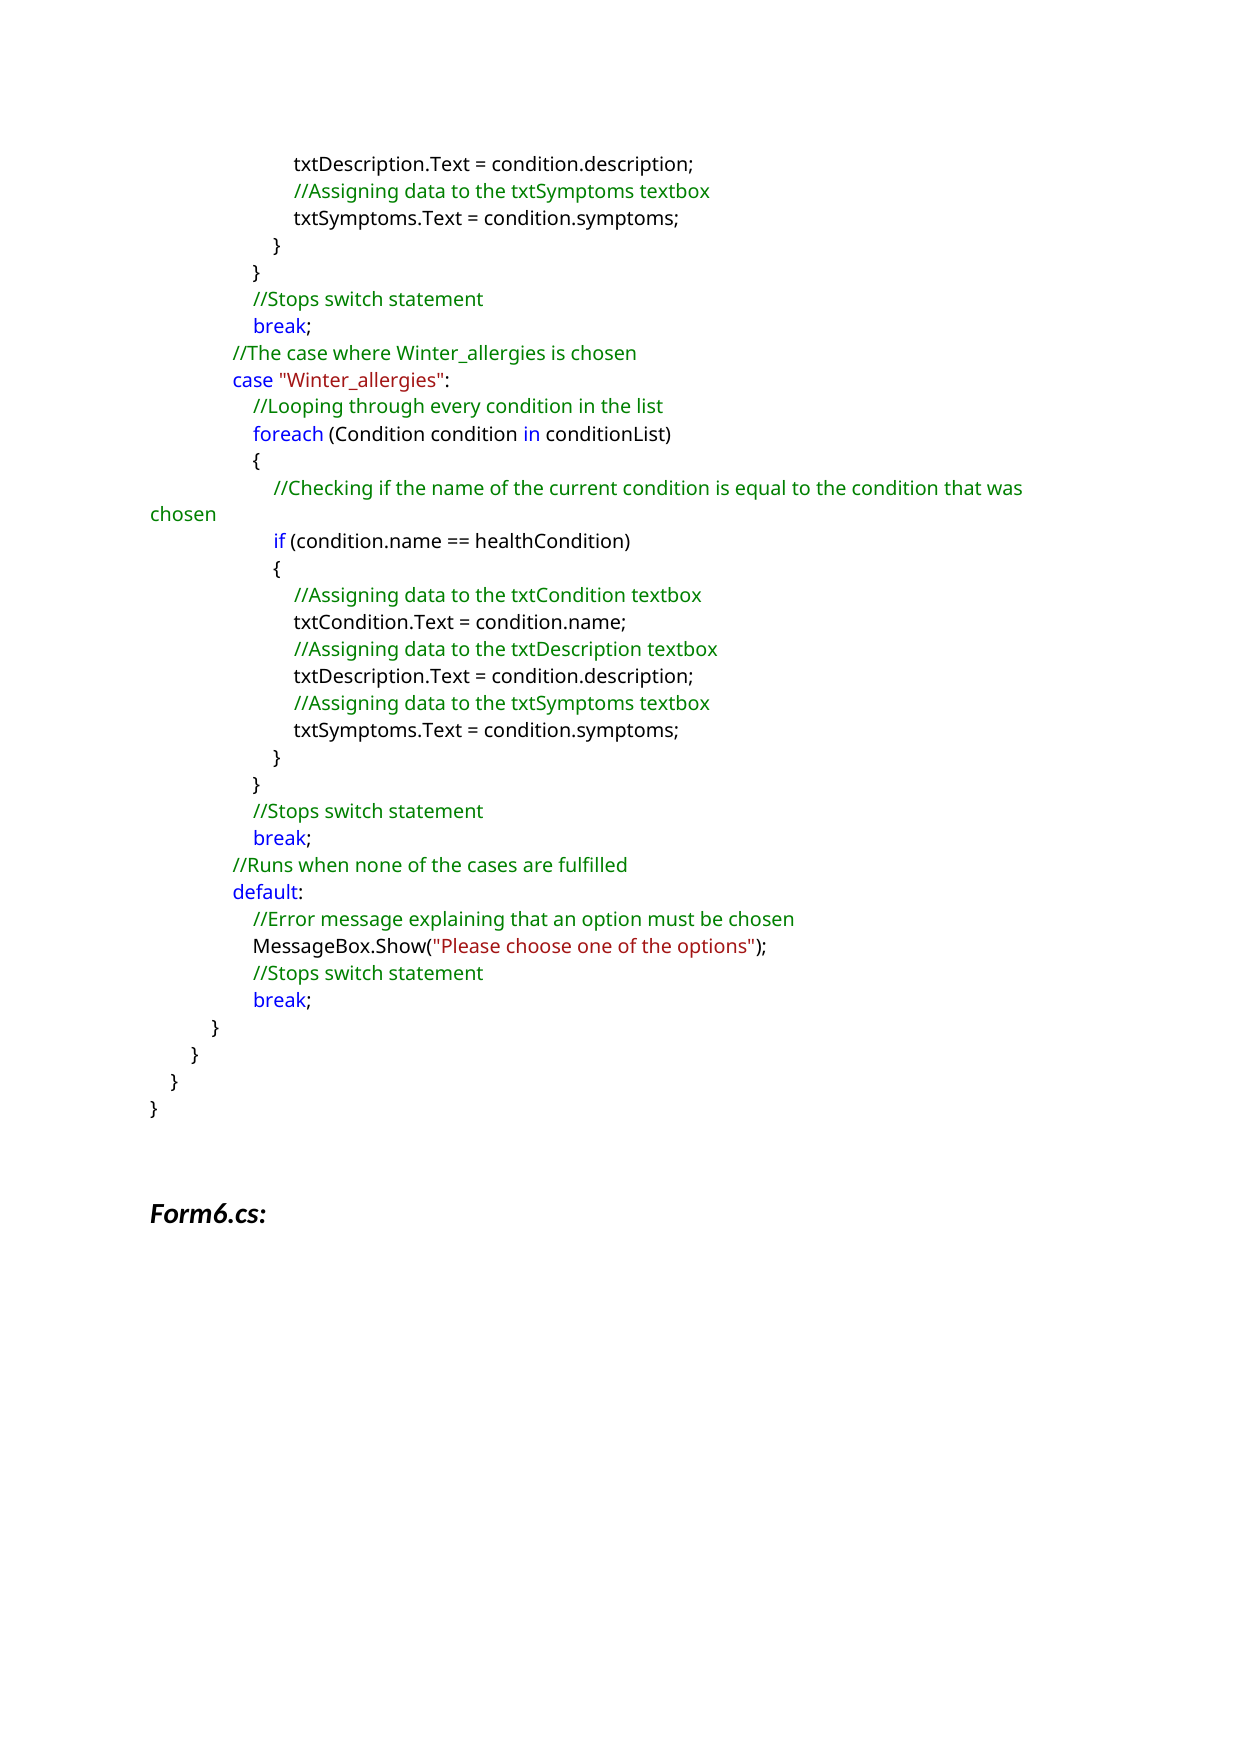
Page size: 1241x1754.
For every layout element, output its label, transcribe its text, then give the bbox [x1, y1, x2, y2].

text //Assigning data to the txtSymptoms textbox [150, 177, 1090, 204]
text } [150, 1013, 1090, 1040]
text break; [150, 312, 1090, 339]
text //Error message explaining that an option must be chosen [150, 905, 1090, 932]
text txtSymptoms.Text = condition.symptoms; [150, 717, 1090, 743]
text //Stops switch statement [150, 797, 1090, 824]
text txtDescription.Text = condition.description; [150, 663, 1090, 689]
text foreach (Condition condition in conditionList) [150, 420, 1090, 447]
text txtCondition.Text = condition.name; [150, 609, 1090, 636]
text Form6.cs: [150, 1195, 1090, 1231]
text //Stops switch statement [150, 285, 1090, 312]
text } [150, 1067, 1090, 1094]
text //Assigning data to the txtSymptoms textbox [150, 689, 1090, 717]
text break; [150, 986, 1090, 1013]
text if (condition.name == healthCondition) [150, 528, 1090, 555]
text } [150, 743, 1090, 771]
text } [150, 1094, 1090, 1121]
text } [150, 231, 1090, 258]
text //Assigning data to the txtCondition textbox [150, 582, 1090, 609]
text //Assigning data to the txtDescription textbox [150, 636, 1090, 663]
text } [150, 1040, 1090, 1067]
text //Stops switch statement [150, 959, 1090, 986]
text //Runs when none of the cases are fulfilled [150, 851, 1090, 878]
text { [150, 555, 1090, 582]
text case "Winter_allergies": [150, 366, 1090, 393]
text } [150, 771, 1090, 797]
text break; [150, 824, 1090, 851]
text MessageBox.Show("Please choose one of the options"); [150, 932, 1090, 959]
text txtDescription.Text = condition.description; [150, 150, 1090, 177]
text //Checking if the name of the current condition is equal to the condition that was chosen [150, 474, 1090, 528]
text { [150, 447, 1090, 474]
text default: [150, 878, 1090, 905]
text //Looping through every condition in the list [150, 393, 1090, 420]
text } [150, 258, 1090, 285]
text txtSymptoms.Text = condition.symptoms; [150, 204, 1090, 231]
text //The case where Winter_allergies is chosen [150, 339, 1090, 366]
